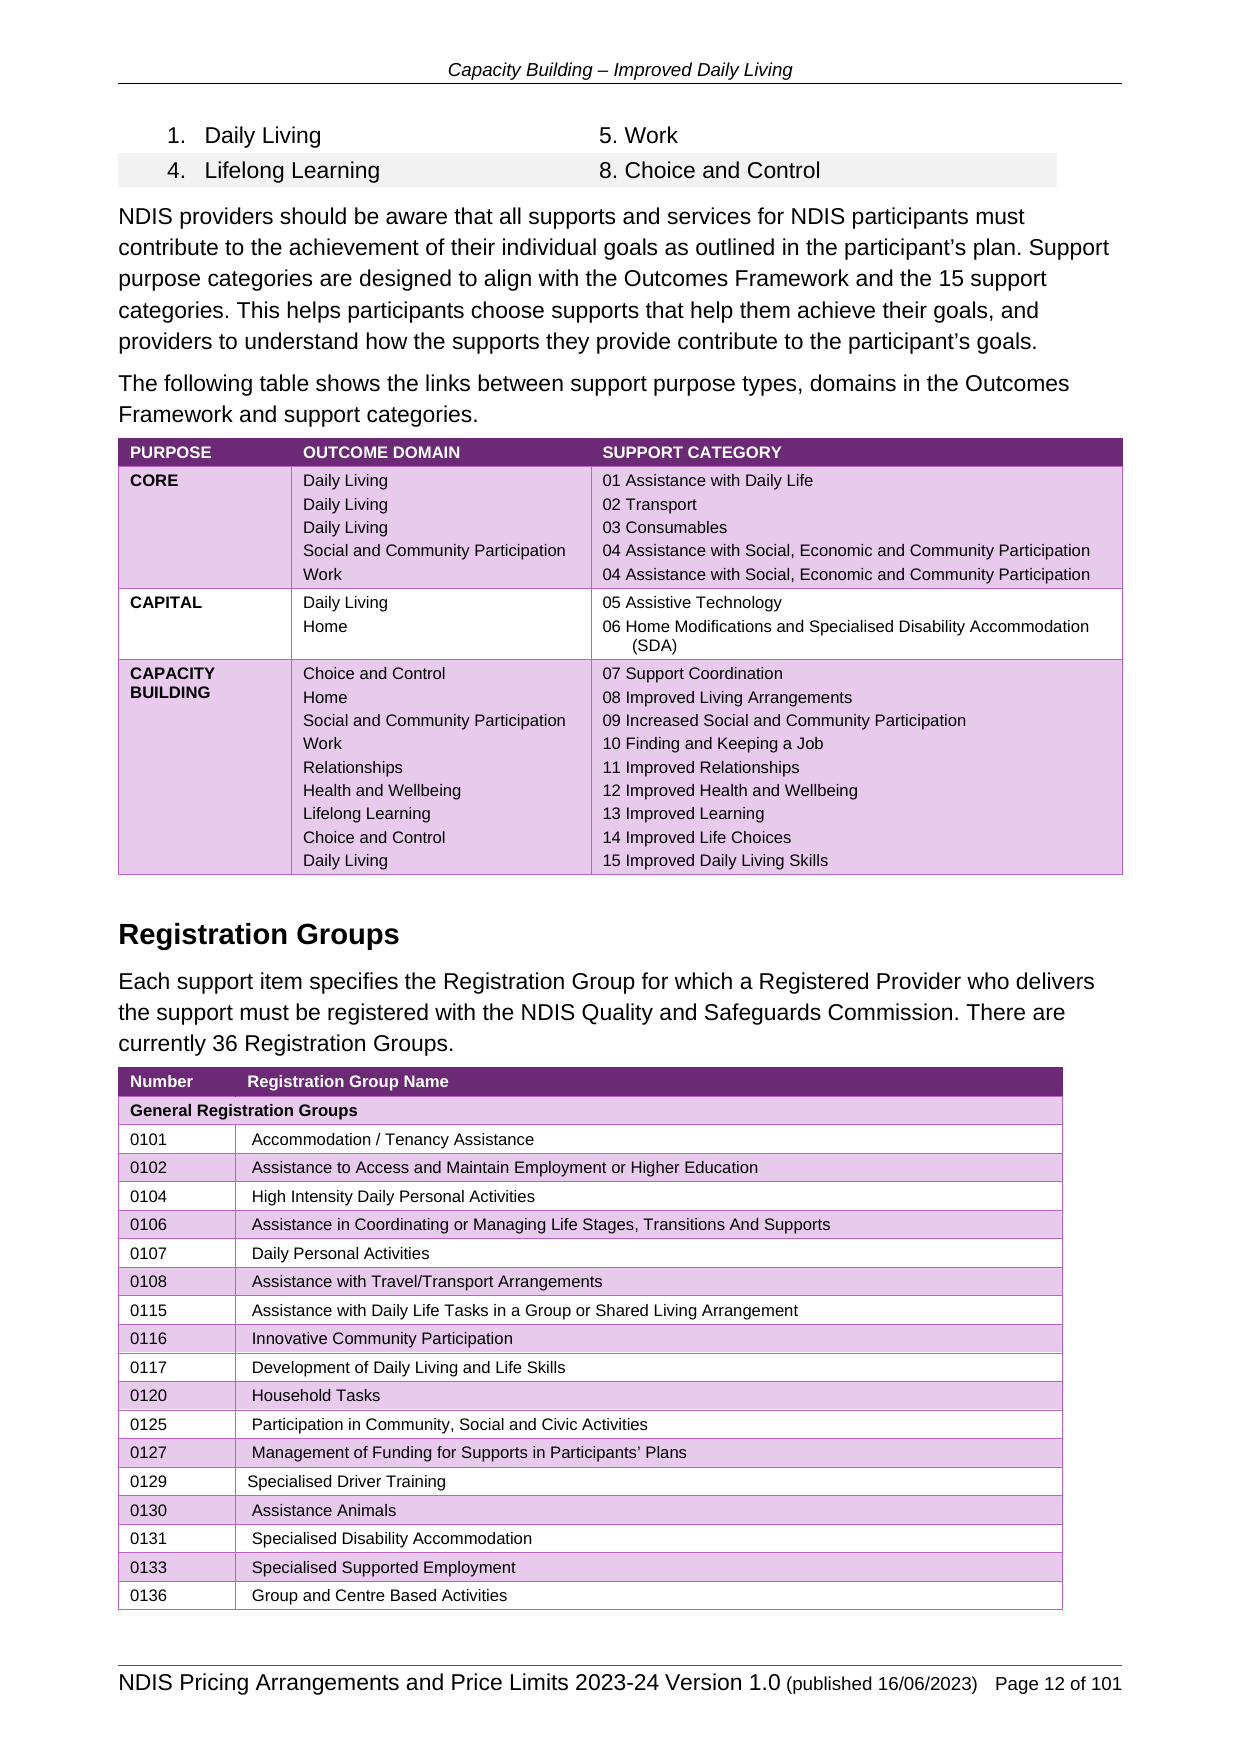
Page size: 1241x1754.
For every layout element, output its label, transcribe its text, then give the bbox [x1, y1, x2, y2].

text The following table shows the links between support purpose types, domains in the Outcomes Framework and support categories. [118, 364, 1122, 427]
table_cell 0106 [119, 1211, 235, 1238]
table_cell 0133 [119, 1553, 235, 1581]
table_cell Assistance to Access and Maintain Employment or Higher Education [236, 1154, 1062, 1181]
table_cell CAPACITY BUILDING [119, 660, 291, 874]
table_cell 0115 [119, 1296, 235, 1324]
table_cell 0130 [119, 1496, 235, 1524]
table_header Number [119, 1068, 235, 1096]
table_header PURPOSE [119, 439, 291, 466]
table_cell 0107 [119, 1239, 235, 1267]
text Each support item specifies the Registration Group for which a Registered Provider who delivers the support must be registered with the NDIS Quality and Safeguards Commission. There are currently 36 Registration Groups. [118, 963, 1122, 1057]
table_cell Household Tasks [236, 1382, 1062, 1409]
table_cell 0116 [119, 1325, 235, 1352]
table_header 5. Work [588, 118, 1057, 153]
table_cell 0104 [119, 1182, 235, 1210]
table_header SUPPORT CATEGORY [592, 439, 1122, 466]
table_cell 0101 [119, 1125, 235, 1153]
table_cell Choice and Control Home Social and Community Participation Work Relationships Health and Wellbeing Lifelong Learning Choice and Control Daily Living [292, 660, 591, 874]
table_header Daily Living [118, 118, 588, 153]
subtitle Registration Groups [118, 917, 1122, 950]
table_cell Assistance with Daily Life Tasks in a Group or Shared Living Arrangement [236, 1296, 1062, 1324]
table_cell Daily Living Home [292, 589, 591, 659]
table_cell 01 Assistance with Daily Life 02 Transport 03 Consumables 04 Assistance with Social, Economic and Community Participation 04 Assistance with Social, Economic and Community Participation [592, 467, 1122, 588]
table_cell 0120 [119, 1382, 235, 1409]
table_cell 8. Choice and Control [588, 153, 1057, 187]
table_cell 0131 [119, 1525, 235, 1552]
table_cell Daily Personal Activities [236, 1239, 1062, 1267]
table_cell Development of Daily Living and Life Skills [236, 1354, 1062, 1381]
table_cell 0127 [119, 1439, 235, 1467]
table_cell Accommodation / Tenancy Assistance [236, 1125, 1062, 1153]
table_header OUTCOME DOMAIN [292, 439, 591, 466]
table_cell Lifelong Learning [118, 153, 588, 187]
table_cell Participation in Community, Social and Civic Activities [236, 1411, 1062, 1438]
table_cell 0117 [119, 1354, 235, 1381]
table_cell Daily Living Daily Living Daily Living Social and Community Participation Work [292, 467, 591, 588]
table_cell Innovative Community Participation [236, 1325, 1062, 1352]
table_cell 05 Assistive Technology 06 Home Modifications and Specialised Disability Accommodation (SDA) [592, 589, 1122, 659]
table_cell Specialised Driver Training [236, 1468, 1062, 1495]
table_cell CAPITAL [119, 589, 291, 659]
table_cell 07 Support Coordination 08 Improved Living Arrangements 09 Increased Social and Community Participation 10 Finding and Keeping a Job 11 Improved Relationships 12 Improved Health and Wellbeing 13 Improved Learning 14 Improved Life Choices 15 Improved Daily Living Skills [592, 660, 1122, 874]
table_cell General Registration Groups [119, 1097, 1062, 1124]
table_cell 0125 [119, 1411, 235, 1438]
table_cell 0129 [119, 1468, 235, 1495]
table_cell Assistance Animals [236, 1496, 1062, 1524]
table_cell Assistance with Travel/Transport Arrangements [236, 1268, 1062, 1295]
table_cell 0108 [119, 1268, 235, 1295]
table_header Registration Group Name [236, 1068, 1062, 1096]
table_cell Management of Funding for Supports in Participants’ Plans [236, 1439, 1062, 1467]
table_cell Assistance in Coordinating or Managing Life Stages, Transitions And Supports [236, 1211, 1062, 1238]
table_cell Group and Centre Based Activities [236, 1582, 1062, 1609]
table_cell Specialised Disability Accommodation [236, 1525, 1062, 1552]
table_cell High Intensity Daily Personal Activities [236, 1182, 1062, 1210]
table_cell CORE [119, 467, 291, 588]
table_cell 0136 [119, 1582, 235, 1609]
text NDIS providers should be aware that all supports and services for NDIS participants must contribute to the achievement of their individual goals as outlined in the participant’s plan. Support purpose categories are designed to align with the Outcomes Framework and the 15 support categories. This helps participants choose supports that help them achieve their goals, and providers to understand how the supports they provide contribute to the participant’s goals. [118, 198, 1122, 354]
table_cell Specialised Supported Employment [236, 1553, 1062, 1581]
table_cell 0102 [119, 1154, 235, 1181]
